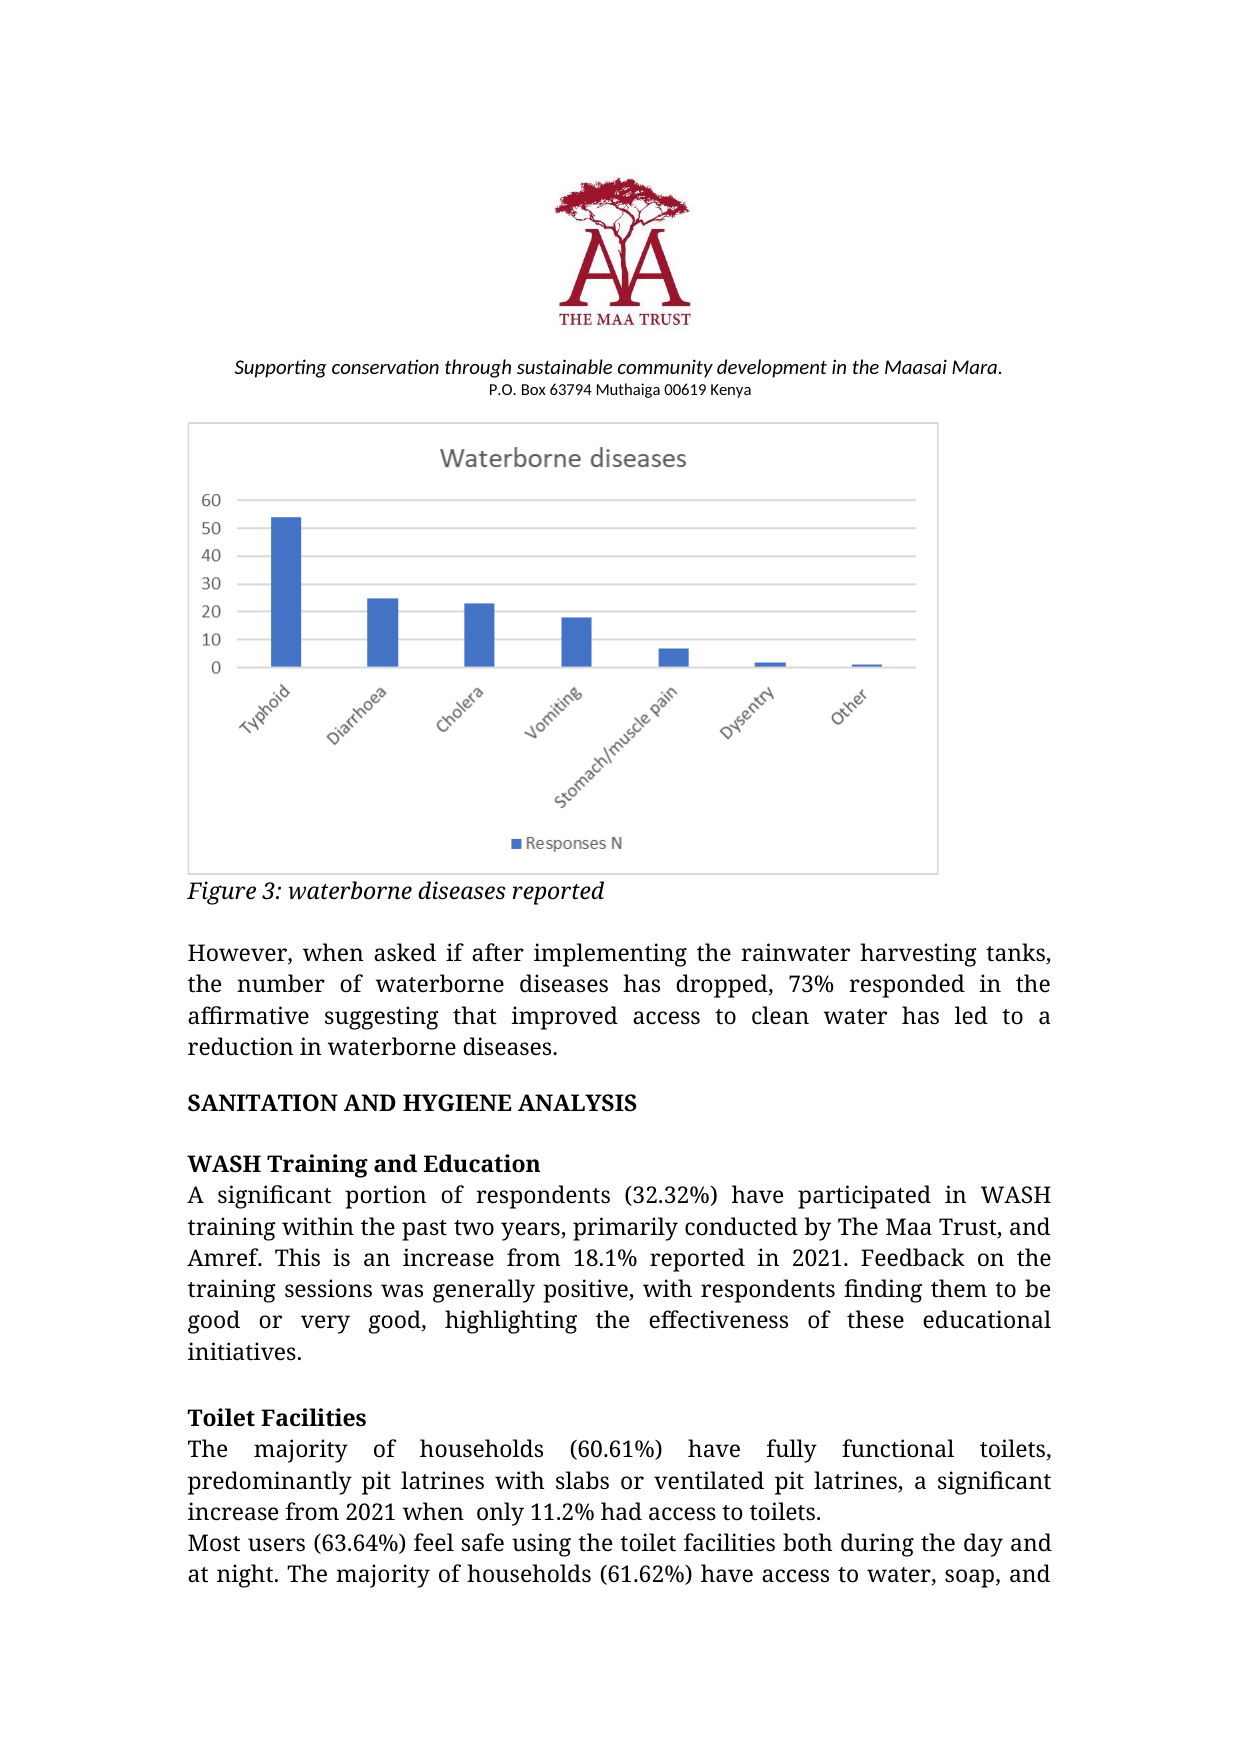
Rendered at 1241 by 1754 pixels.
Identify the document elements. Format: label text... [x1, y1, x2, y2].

text Figure 3: waterborne diseases reported [187, 874, 1053, 906]
subtitle WASH Training and Education [187, 1148, 1053, 1179]
subtitle SANITATION AND HYGIENE ANALYSIS [187, 1087, 1053, 1118]
text A significant portion of respondents (32.32%) have participated in WASH training within the past two years, primarily conducted by The Maa Trust, and Amref. This is an increase from 18.1% reported in 2021. Feedback on the training sessions was generally positive, with respondents finding them to be good or very good, highlighting the effectiveness of these educational initiatives. [187, 1179, 1053, 1367]
picture [187, 422, 939, 875]
text However, when asked if after implementing the rainwater harvesting tanks, the number of waterborne diseases has dropped, 73% responded in the affirmative suggesting that improved access to clean water has led to a reduction in waterborne diseases. [187, 937, 1053, 1062]
subtitle Toilet Facilities [187, 1402, 1053, 1433]
text The majority of households (60.61%) have fully functional toilets, predominantly pit latrines with slabs or ventilated pit latrines, a significant increase from 2021 when only 11.2% had access to toilets. [187, 1433, 1053, 1527]
picture [548, 171, 698, 331]
